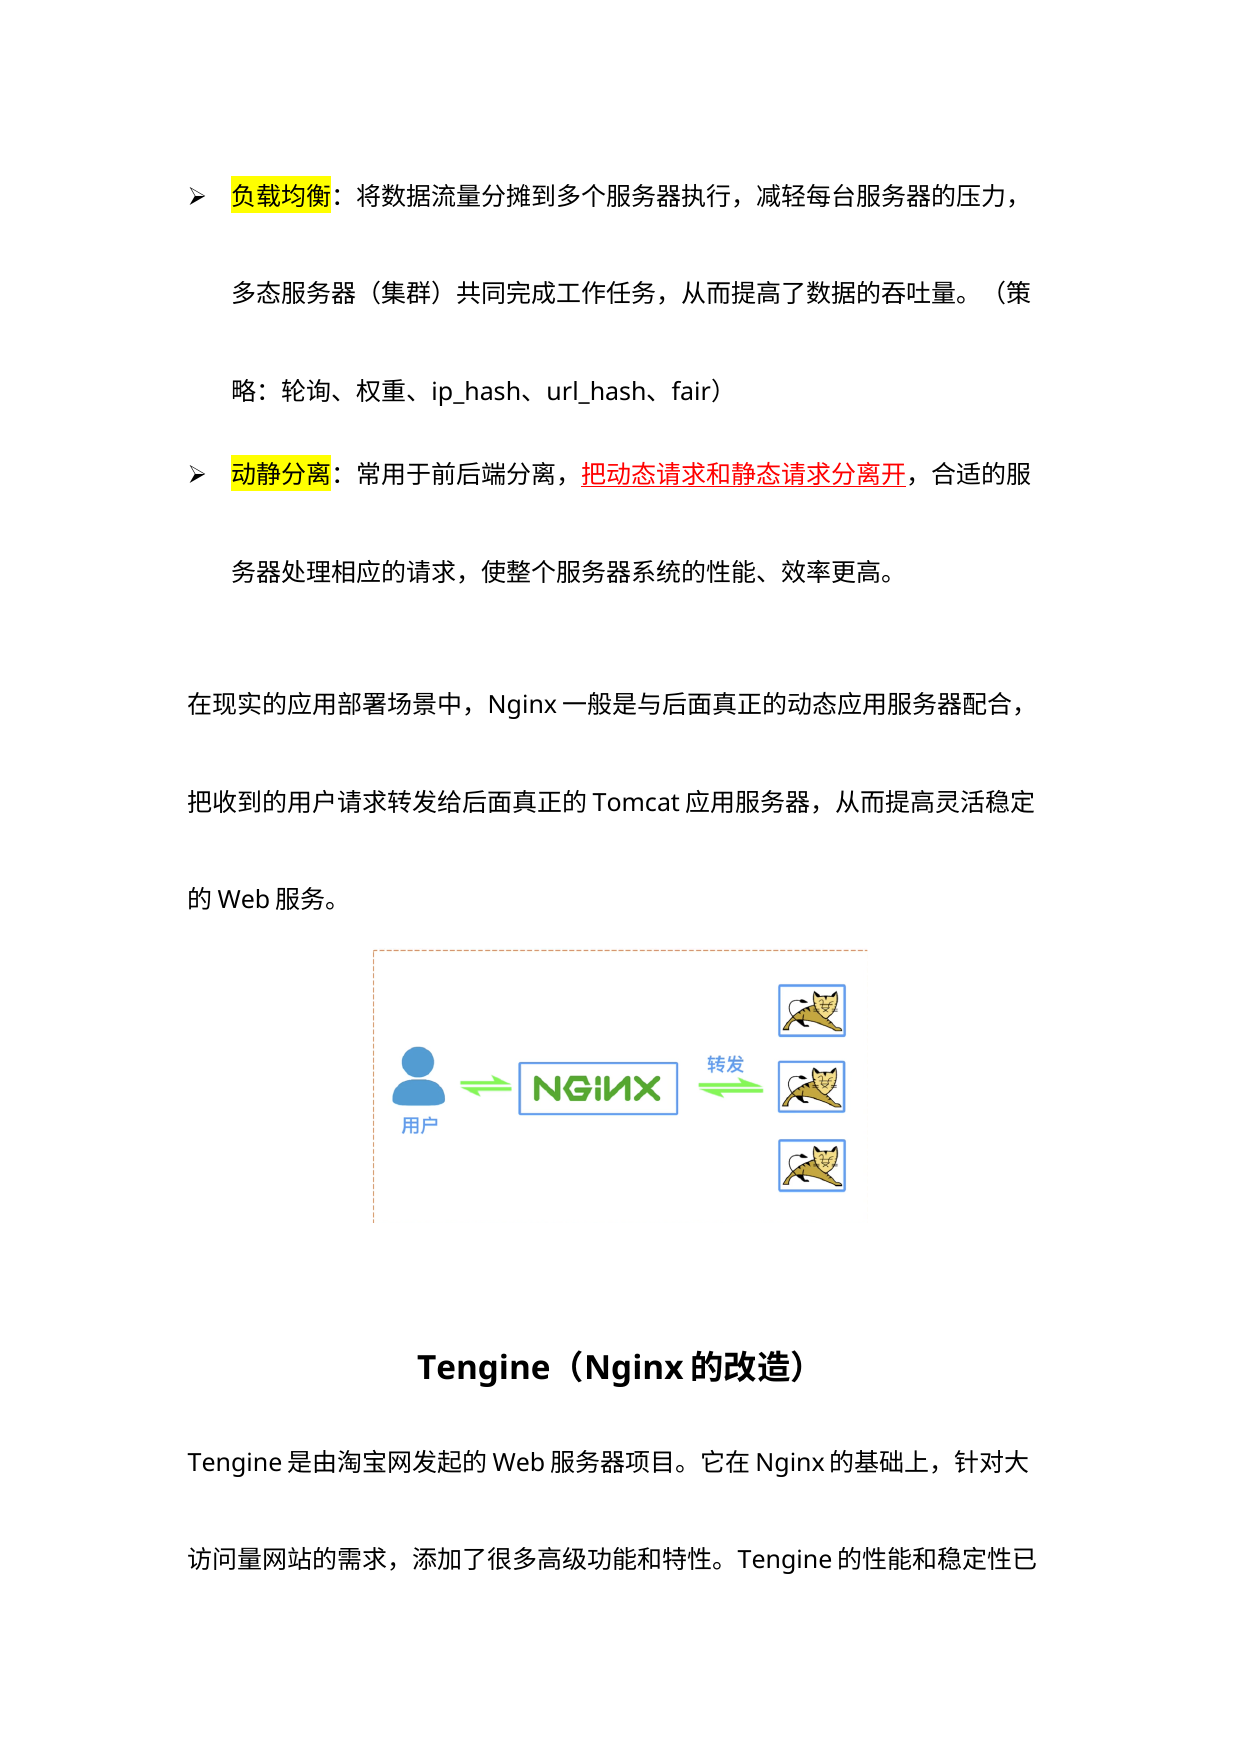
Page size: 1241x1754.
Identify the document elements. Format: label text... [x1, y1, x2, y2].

picture [372, 948, 868, 1223]
text 在现实的应用部署场景中，Nginx一般是与后面真正的动态应用服务器配合，把收到的用户请求转发给后面真正的Tomcat应用服务器，从而提高灵活稳定的Web服务。 [187, 670, 1053, 930]
list 动静分离：常用于前后端分离，把动态请求和静态请求分离开，合适的服务器处理相应的请求，使整个服务器系统的性能、效率更高。 [187, 440, 1053, 603]
list 负载均衡：将数据流量分摊到多个服务器执行，减轻每台服务器的压力，多态服务器（集群）共同完成工作任务，从而提高了数据的吞吐量。（策略：轮询、权重、ip_hash、url_hash、fair） [187, 162, 1053, 422]
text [187, 1428, 1053, 1590]
title Tengine（Nginx的改造） [187, 1332, 1053, 1397]
